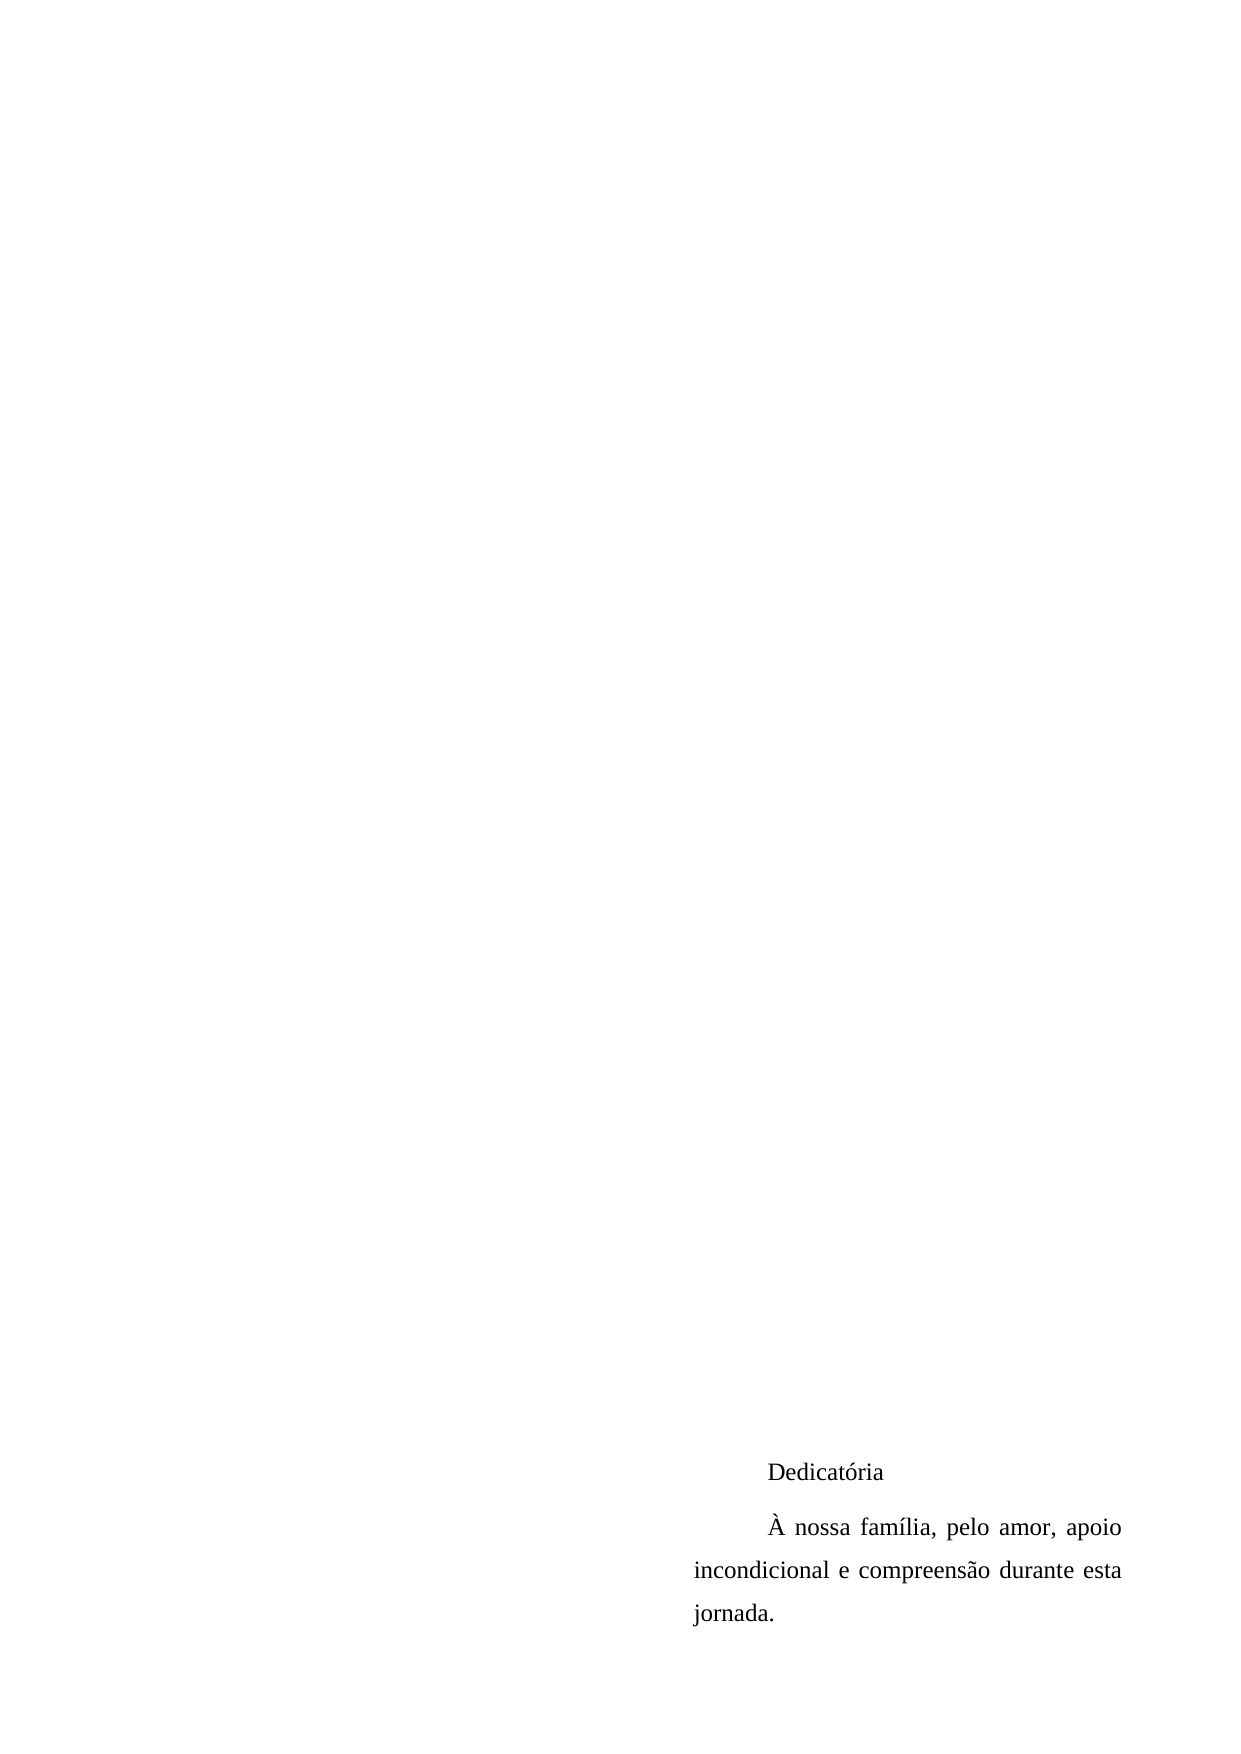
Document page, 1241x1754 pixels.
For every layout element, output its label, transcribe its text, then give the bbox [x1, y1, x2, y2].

text Dedicatória [693, 1457, 1122, 1485]
text À nossa família, pelo amor, apoio incondicional e compreensão durante esta jornada. [693, 1512, 1122, 1627]
